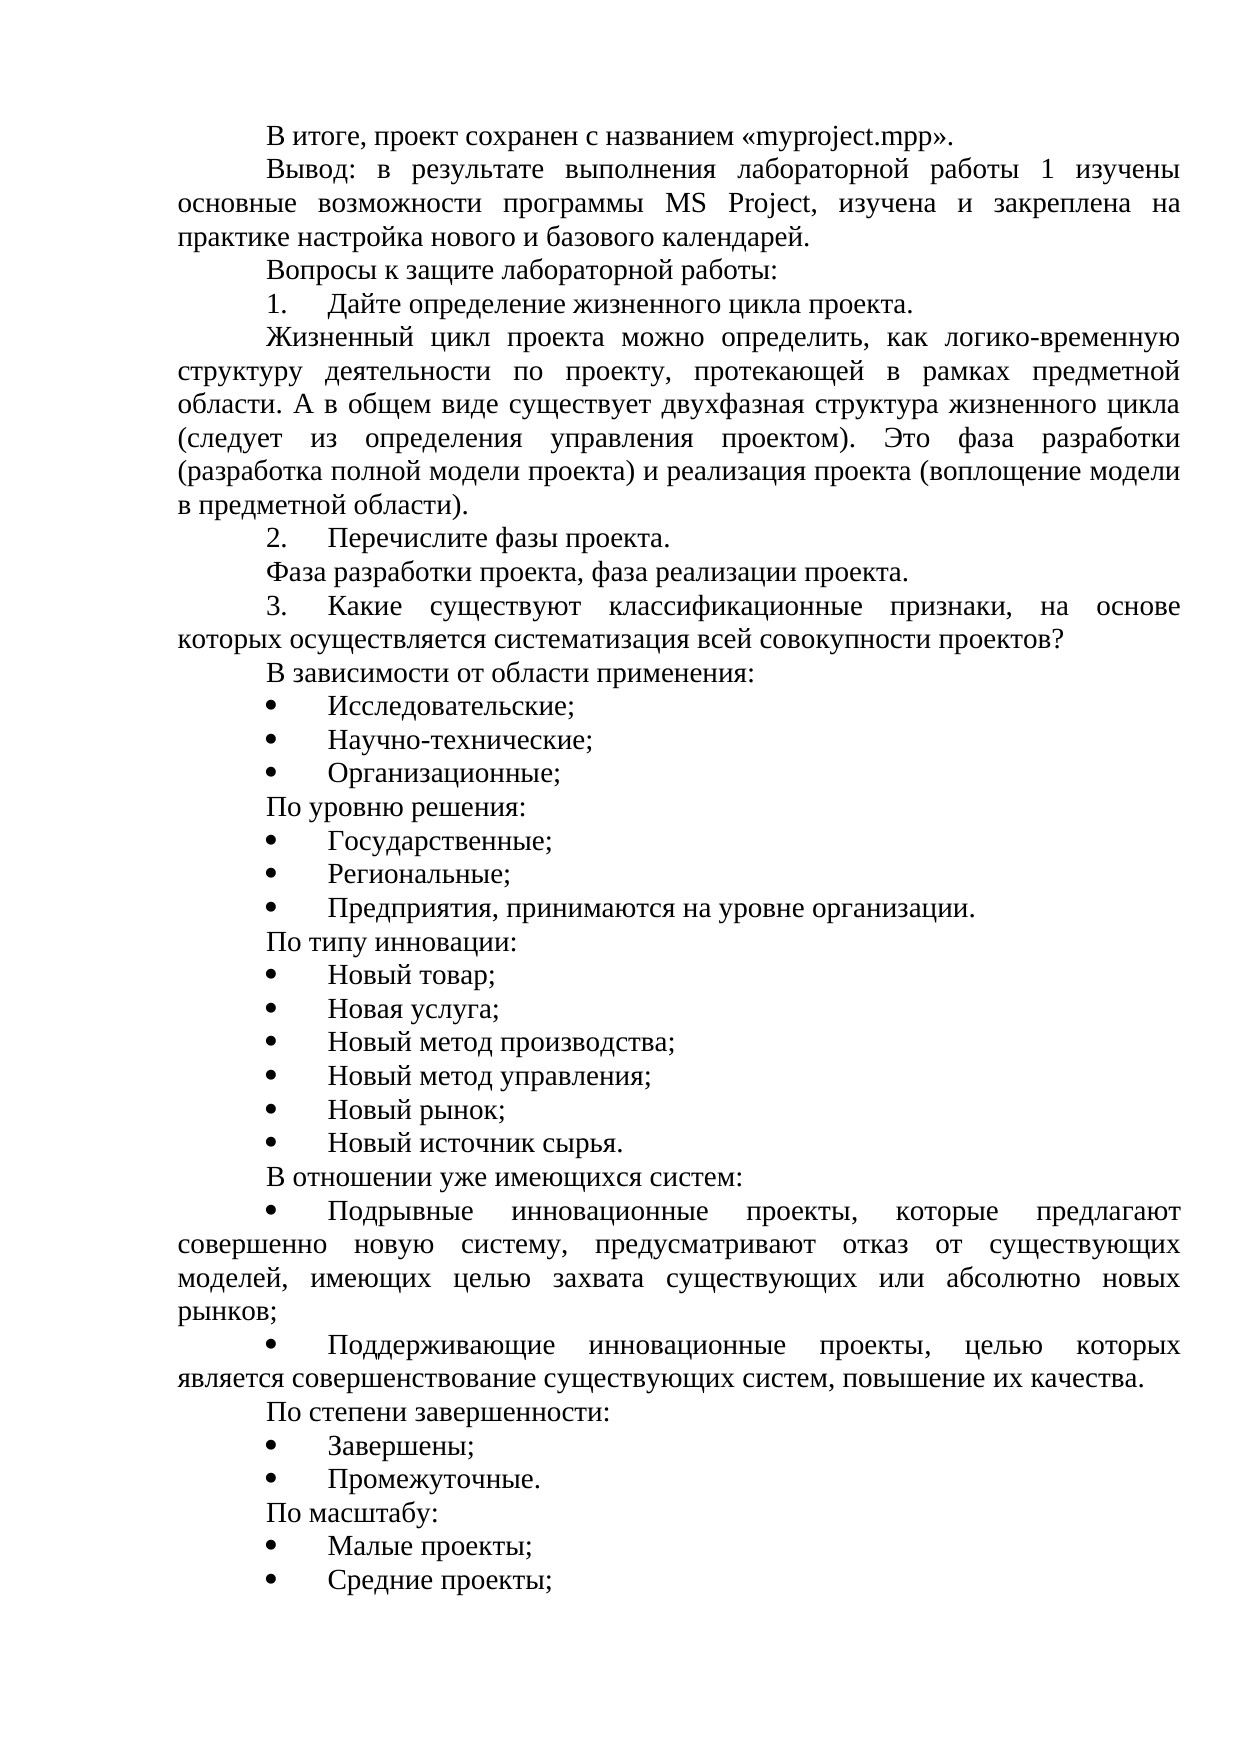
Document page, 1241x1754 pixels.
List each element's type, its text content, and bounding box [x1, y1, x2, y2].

text По степени завершенности: [177, 1394, 1181, 1428]
list Промежуточные. [177, 1461, 1181, 1495]
text Фаза разработки проекта, фаза реализации проекта. [177, 554, 1181, 588]
text По уровню решения: [177, 789, 1181, 823]
list Новая услуга; [177, 991, 1181, 1024]
list Новый метод управления; [177, 1058, 1181, 1092]
list Исследовательские; [177, 688, 1181, 722]
list Новый источник сырья. [177, 1126, 1181, 1159]
list Поддерживающие инновационные проекты, целью которых является совершенствование существующих систем, повышение их качества. [177, 1327, 1181, 1394]
text Жизненный цикл проекта можно определить, как логико-временную структуру деятельности по проекту, протекающей в рамках предметной области. А в общем виде существует двухфазная структура жизненного цикла (следует из определения управления проектом). Это фаза разработки (разработка полной модели проекта) и реализация проекта (воплощение модели в предметной области). [177, 319, 1181, 521]
list Государственные; [177, 823, 1181, 856]
list Какие существуют классификационные признаки, на основе которых осуществляется систематизация всей совокупности проектов? [177, 588, 1181, 655]
list Научно-технические; [177, 722, 1181, 756]
list Средние проекты; [177, 1562, 1181, 1596]
list Дайте определение жизненного цикла проекта. [177, 286, 1181, 319]
text По масштабу: [177, 1495, 1181, 1528]
list Организационные; [177, 756, 1181, 789]
list Новый товар; [177, 957, 1181, 991]
text В отношении уже имеющихся систем: [177, 1159, 1181, 1193]
list Новый метод производства; [177, 1024, 1181, 1058]
text По типу инновации: [177, 924, 1181, 957]
list Перечислите фазы проекта. [177, 521, 1181, 554]
text Вывод: в результате выполнения лабораторной работы 1 изучены основные возможности программы MS Project, изучена и закреплена на практике настройка нового и базового календарей. [177, 152, 1181, 252]
list Региональные; [177, 856, 1181, 890]
text В зависимости от области применения: [177, 655, 1181, 688]
list Новый рынок; [177, 1092, 1181, 1126]
list Предприятия, принимаются на уровне организации. [177, 890, 1181, 924]
list Малые проекты; [177, 1528, 1181, 1562]
list Подрывные инновационные проекты, которые предлагают совершенно новую систему, предусматривают отказ от существующих моделей, имеющих целью захвата существующих или абсолютно новых рынков; [177, 1193, 1181, 1327]
text В итоге, проект сохранен с названием «myproject.mpp». [266, 118, 1181, 152]
list Завершены; [177, 1428, 1181, 1461]
text Вопросы к защите лабораторной работы: [177, 252, 1181, 286]
